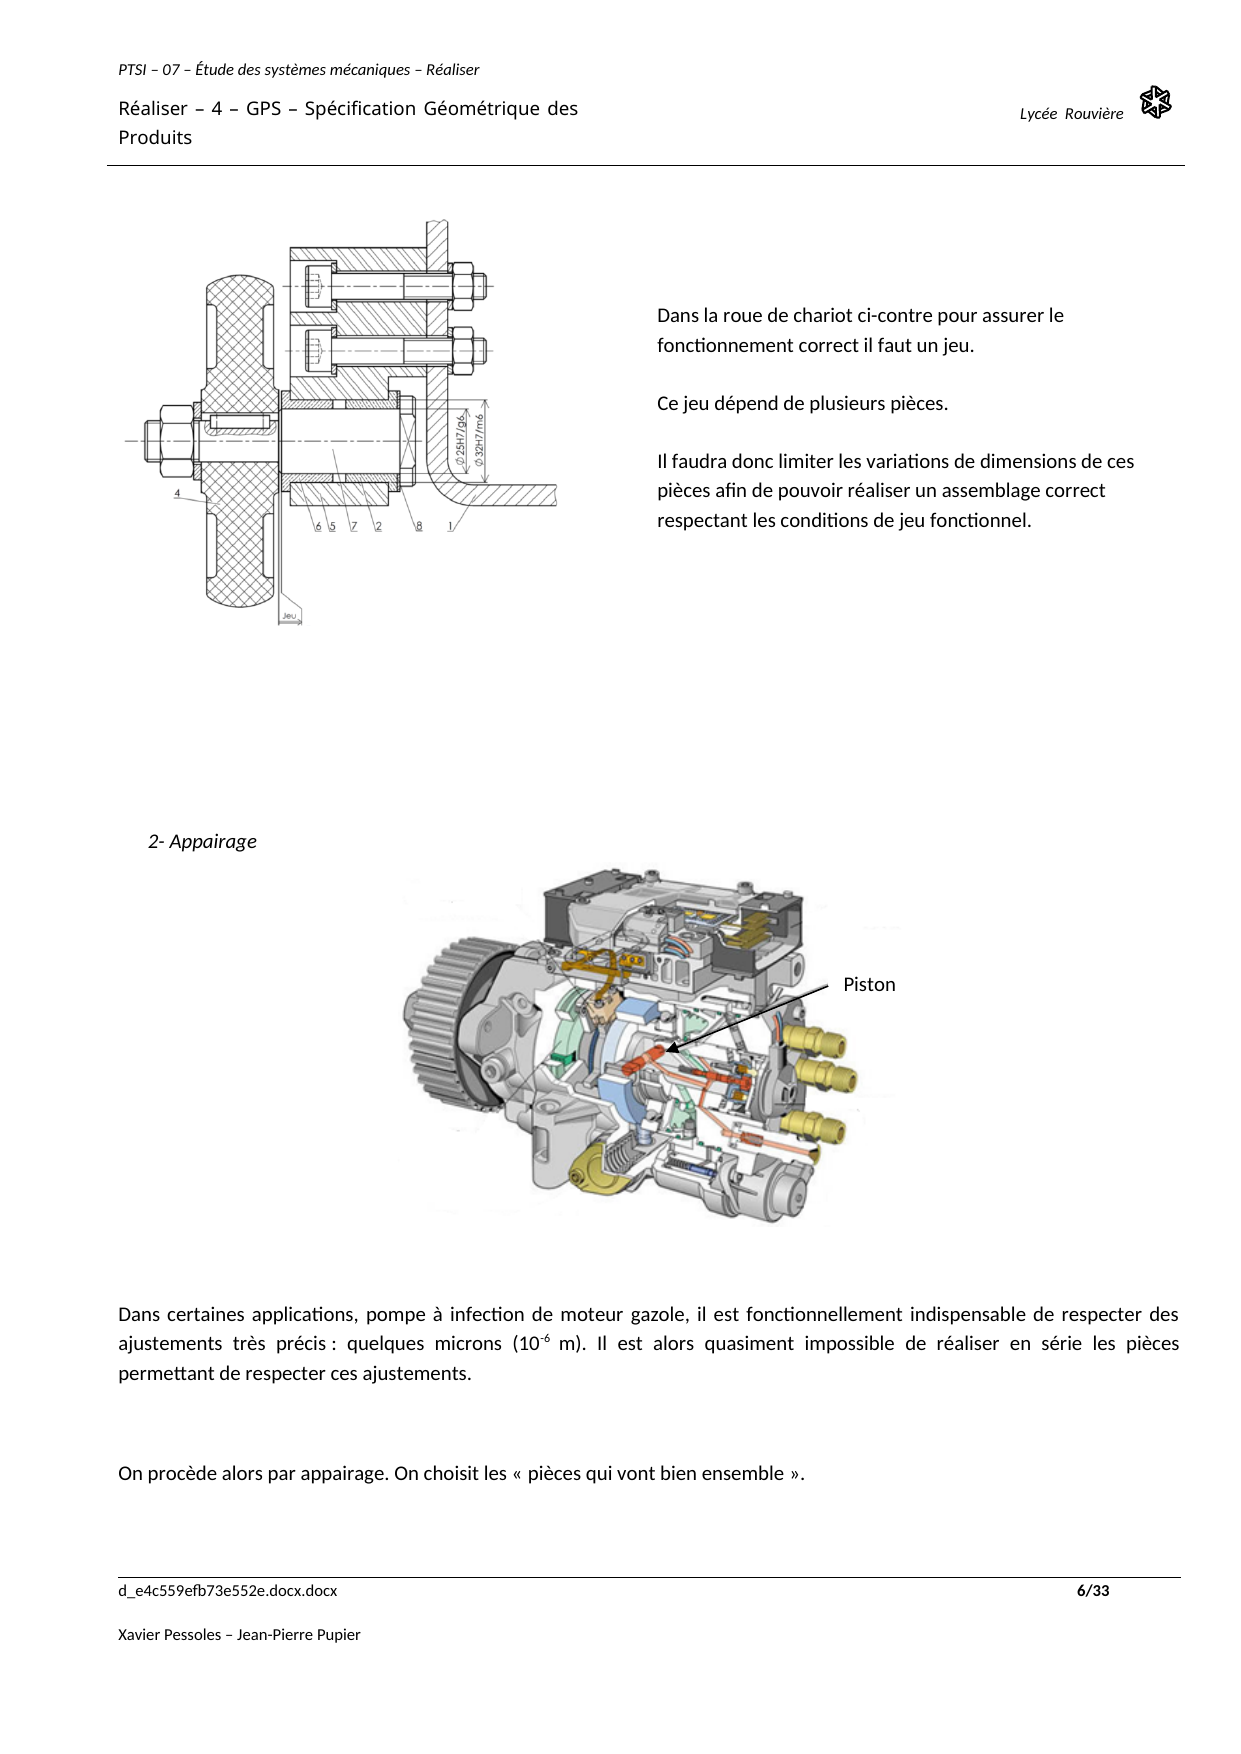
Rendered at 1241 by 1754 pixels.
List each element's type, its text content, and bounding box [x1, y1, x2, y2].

table_header [107, 210, 646, 628]
text On procède alors par appairage. On choisit les « pièces qui vont bien ensemble ». [118, 1460, 1181, 1485]
picture [397, 861, 902, 1227]
picture [118, 210, 559, 626]
subtitle Appairage [124, 828, 1181, 854]
table_header Dans la roue de chariot ci-contre pour assurer le fonctionnement correct il faut un jeu. Ce jeu dépend de plusieurs pièces. Il faudra donc limiter les variations de dimensions de ces pièces afin de pouvoir réaliser un assemblage correct respectant les conditions de jeu fonctionnel. [646, 210, 1184, 628]
text Dans certaines applications, pompe à infection de moteur gazole, il est fonctionnellement indispensable de respecter des ajustements très précis : quelques microns (10-6 m). Il est alors quasiment impossible de réaliser en série les pièces permettant de respecter ces ajustements. [118, 1301, 1181, 1385]
